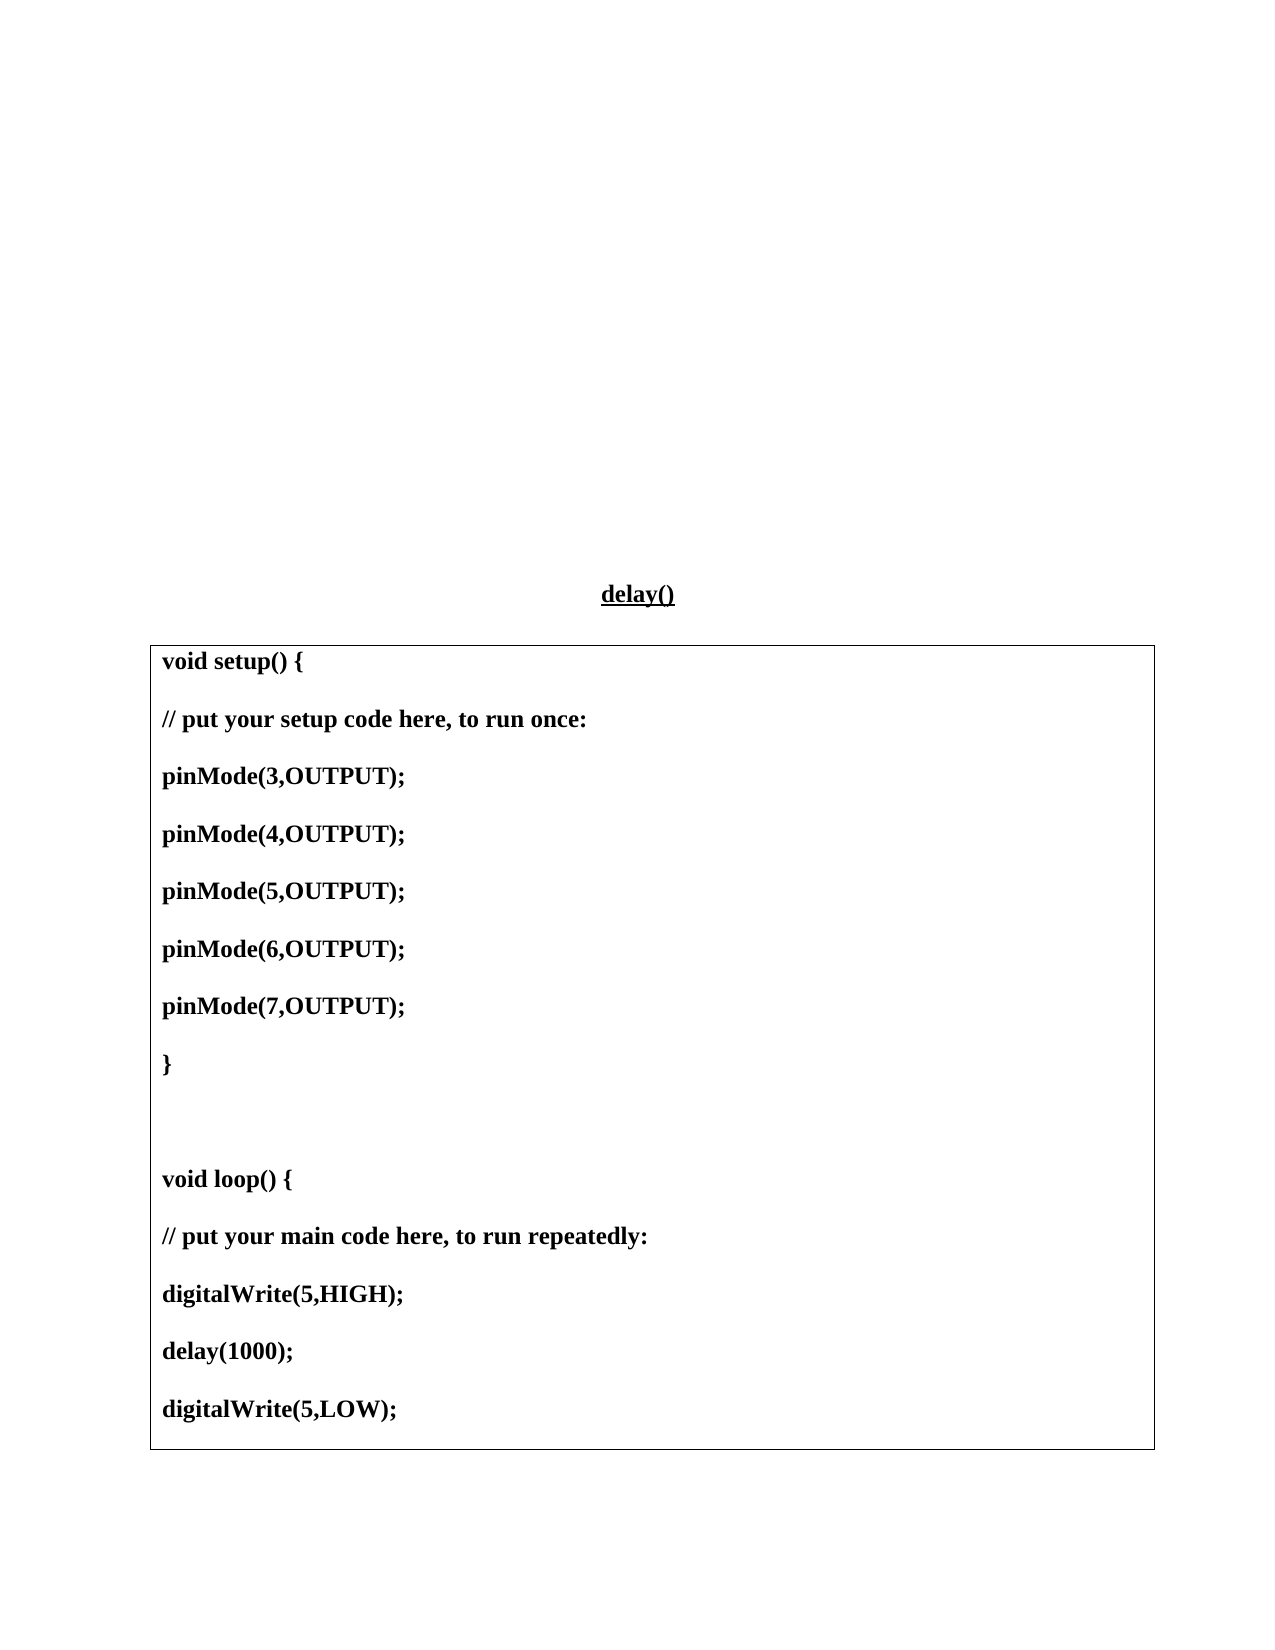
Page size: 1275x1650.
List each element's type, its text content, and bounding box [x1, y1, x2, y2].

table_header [151, 646, 1154, 1449]
text delay() [150, 579, 1125, 608]
